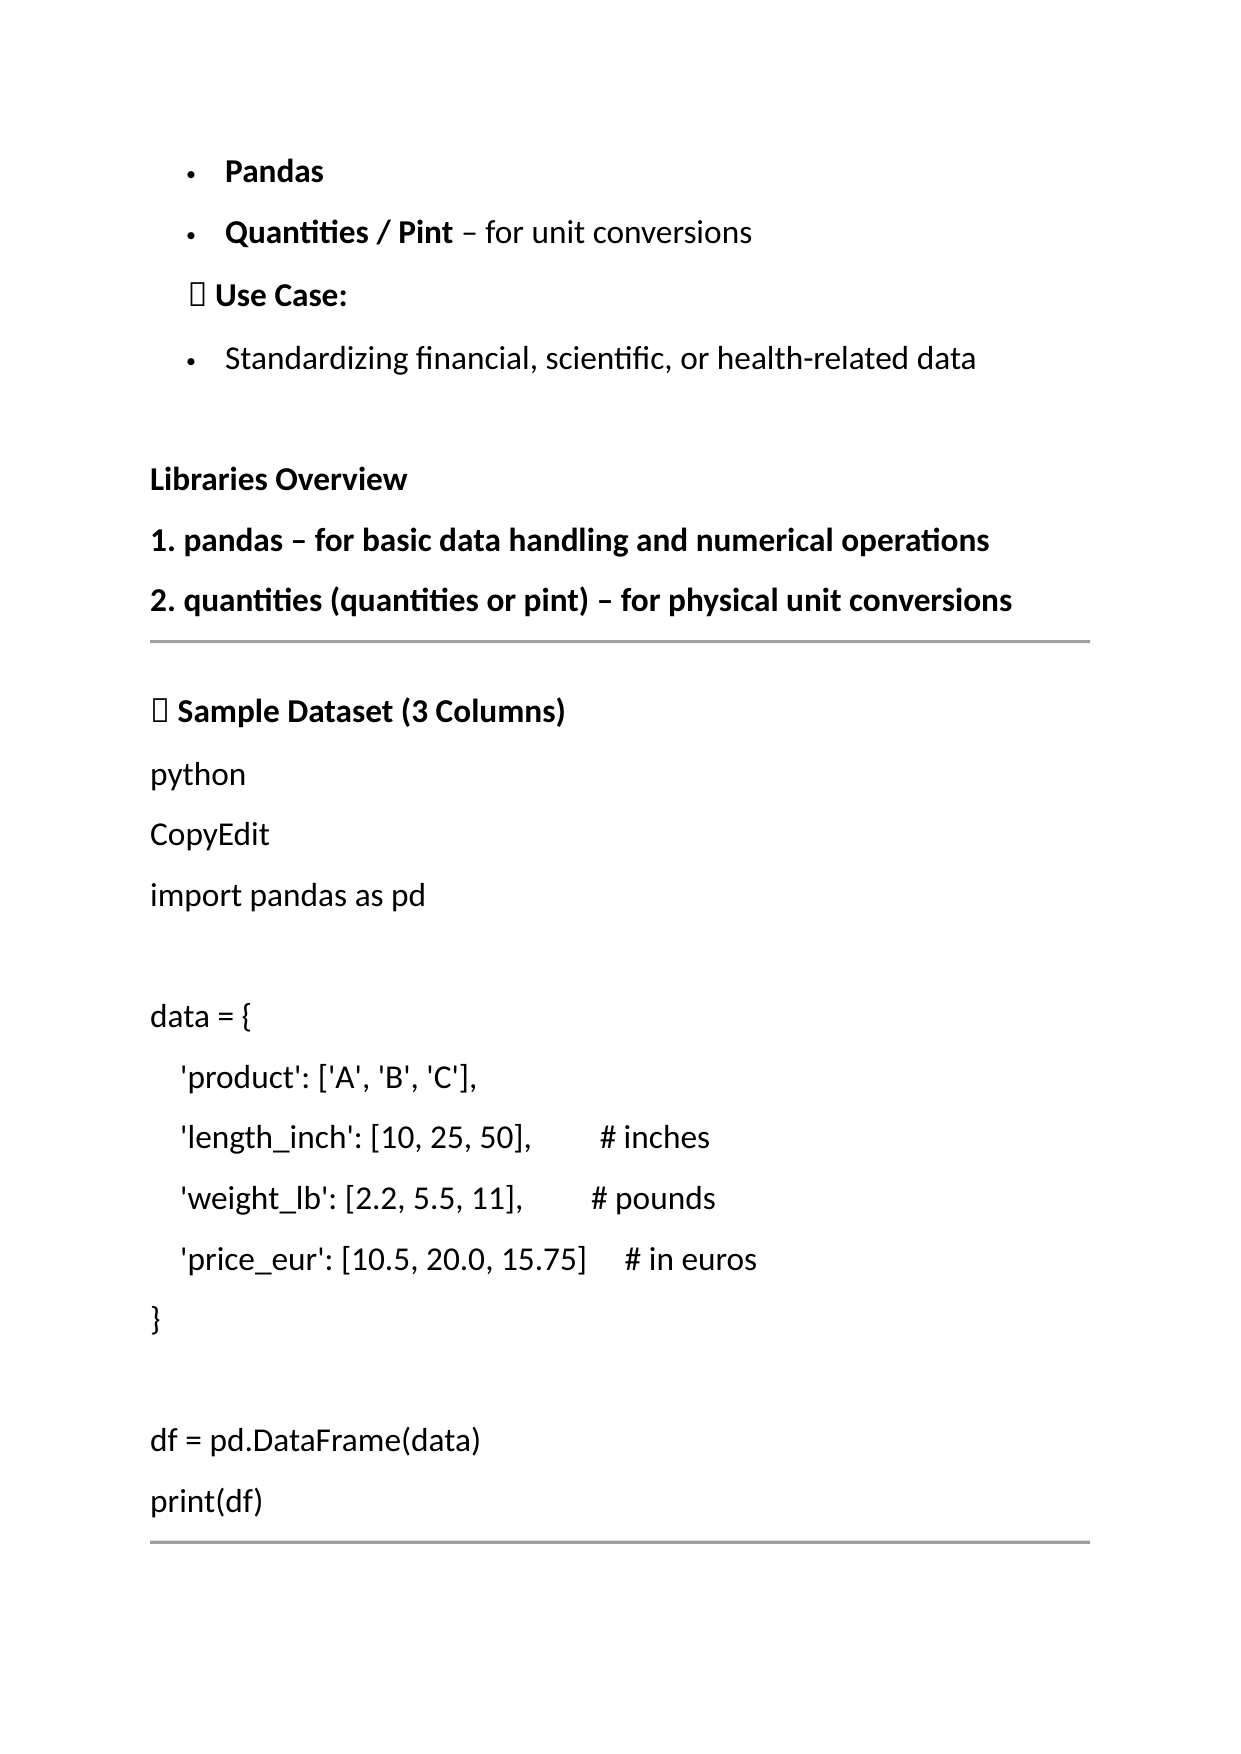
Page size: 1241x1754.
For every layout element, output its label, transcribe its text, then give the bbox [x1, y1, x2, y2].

list Quantities / Pint – for unit conversions [187, 211, 1090, 251]
text 1. pandas – for basic data handling and numerical operations [150, 519, 1090, 559]
list Standardizing financial, scientific, or health-related data [187, 337, 1090, 378]
text 2. quantities (quantities or pint) – for physical unit conversions [150, 579, 1090, 620]
text CopyEdit [150, 813, 1090, 854]
text 'weight_lb': [2.2, 5.5, 11], # pounds [150, 1177, 1090, 1218]
text print(df) [150, 1480, 1090, 1521]
text python [150, 752, 1090, 793]
text 'length_inch': [10, 25, 50], # inches [150, 1116, 1090, 1157]
list Pandas [187, 150, 1090, 191]
text ✅ Use Case: [187, 271, 1090, 317]
text data = { [150, 995, 1090, 1036]
text df = pd.DataFrame(data) [150, 1419, 1090, 1460]
text import pandas as pd [150, 874, 1090, 914]
text 'price_eur': [10.5, 20.0, 15.75] # in euros [150, 1237, 1090, 1278]
text } [150, 1298, 1090, 1339]
text ✅ Sample Dataset (3 Columns) [150, 687, 1090, 732]
text Libraries Overview [150, 458, 1090, 499]
text 'product': ['A', 'B', 'C'], [150, 1056, 1090, 1096]
